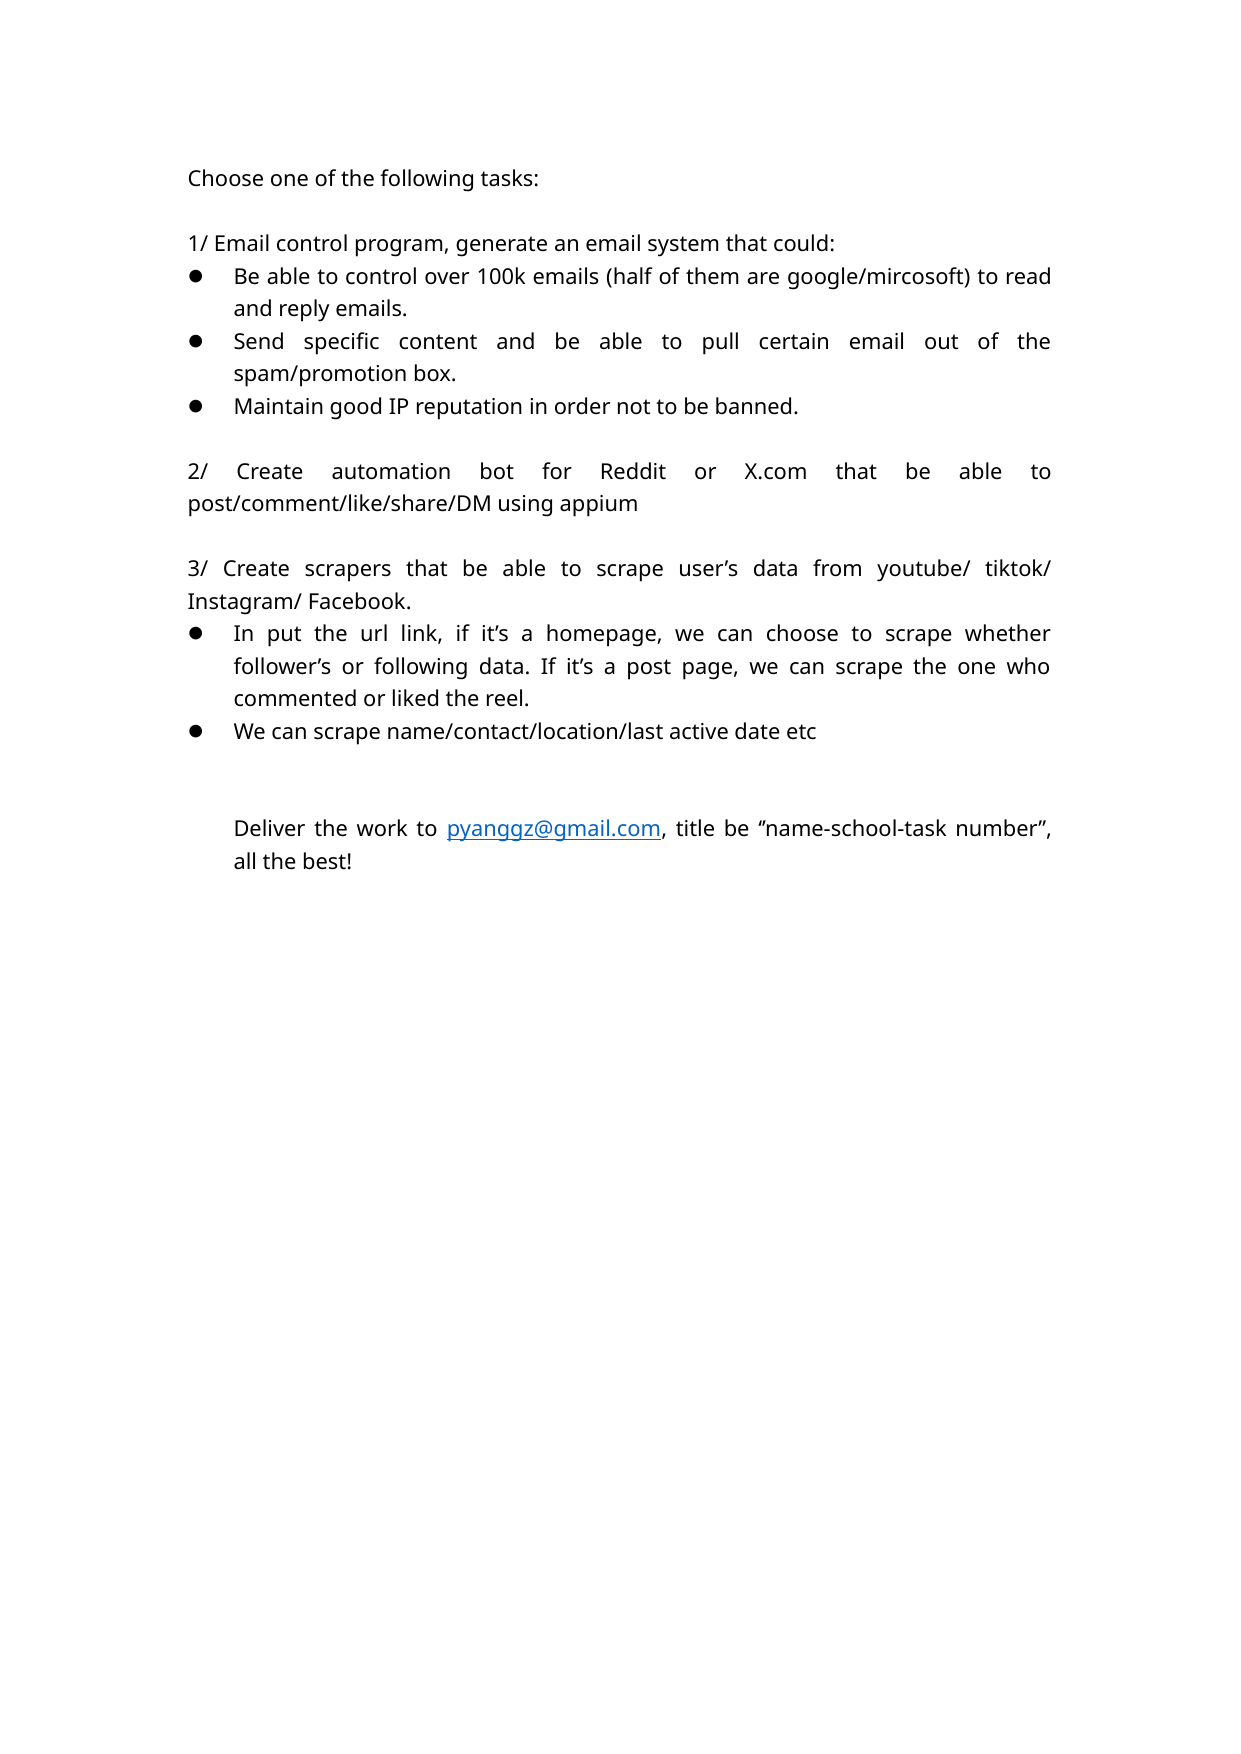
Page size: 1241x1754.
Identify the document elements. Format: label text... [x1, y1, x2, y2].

text 1/ Email control program, generate an email system that could: [187, 227, 1053, 259]
text 2/ Create automation bot for Reddit or X.com that be able to post/comment/like/share/DM using appium [187, 454, 1053, 519]
list We can scrape name/contact/location/last active date etc [187, 714, 1053, 747]
text Choose one of the following tasks: [187, 162, 1053, 194]
list In put the url link, if it’s a homepage, we can choose to scrape whether follower’s or following data. If it’s a post page, we can scrape the one who commented or liked the reel. [187, 617, 1053, 714]
list Maintain good IP reputation in order not to be banned. [187, 389, 1053, 422]
text 3/ Create scrapers that be able to scrape user’s data from youtube/ tiktok/ Instagram/ Facebook. [187, 552, 1053, 617]
list Deliver the work to pyanggz@gmail.com, title be ‘’name-school-task number’’, all the best! [233, 812, 1053, 877]
list Send specific content and be able to pull certain email out of the spam/promotion box. [187, 324, 1053, 389]
list Be able to control over 100k emails (half of them are google/mircosoft) to read and reply emails. [187, 259, 1053, 324]
